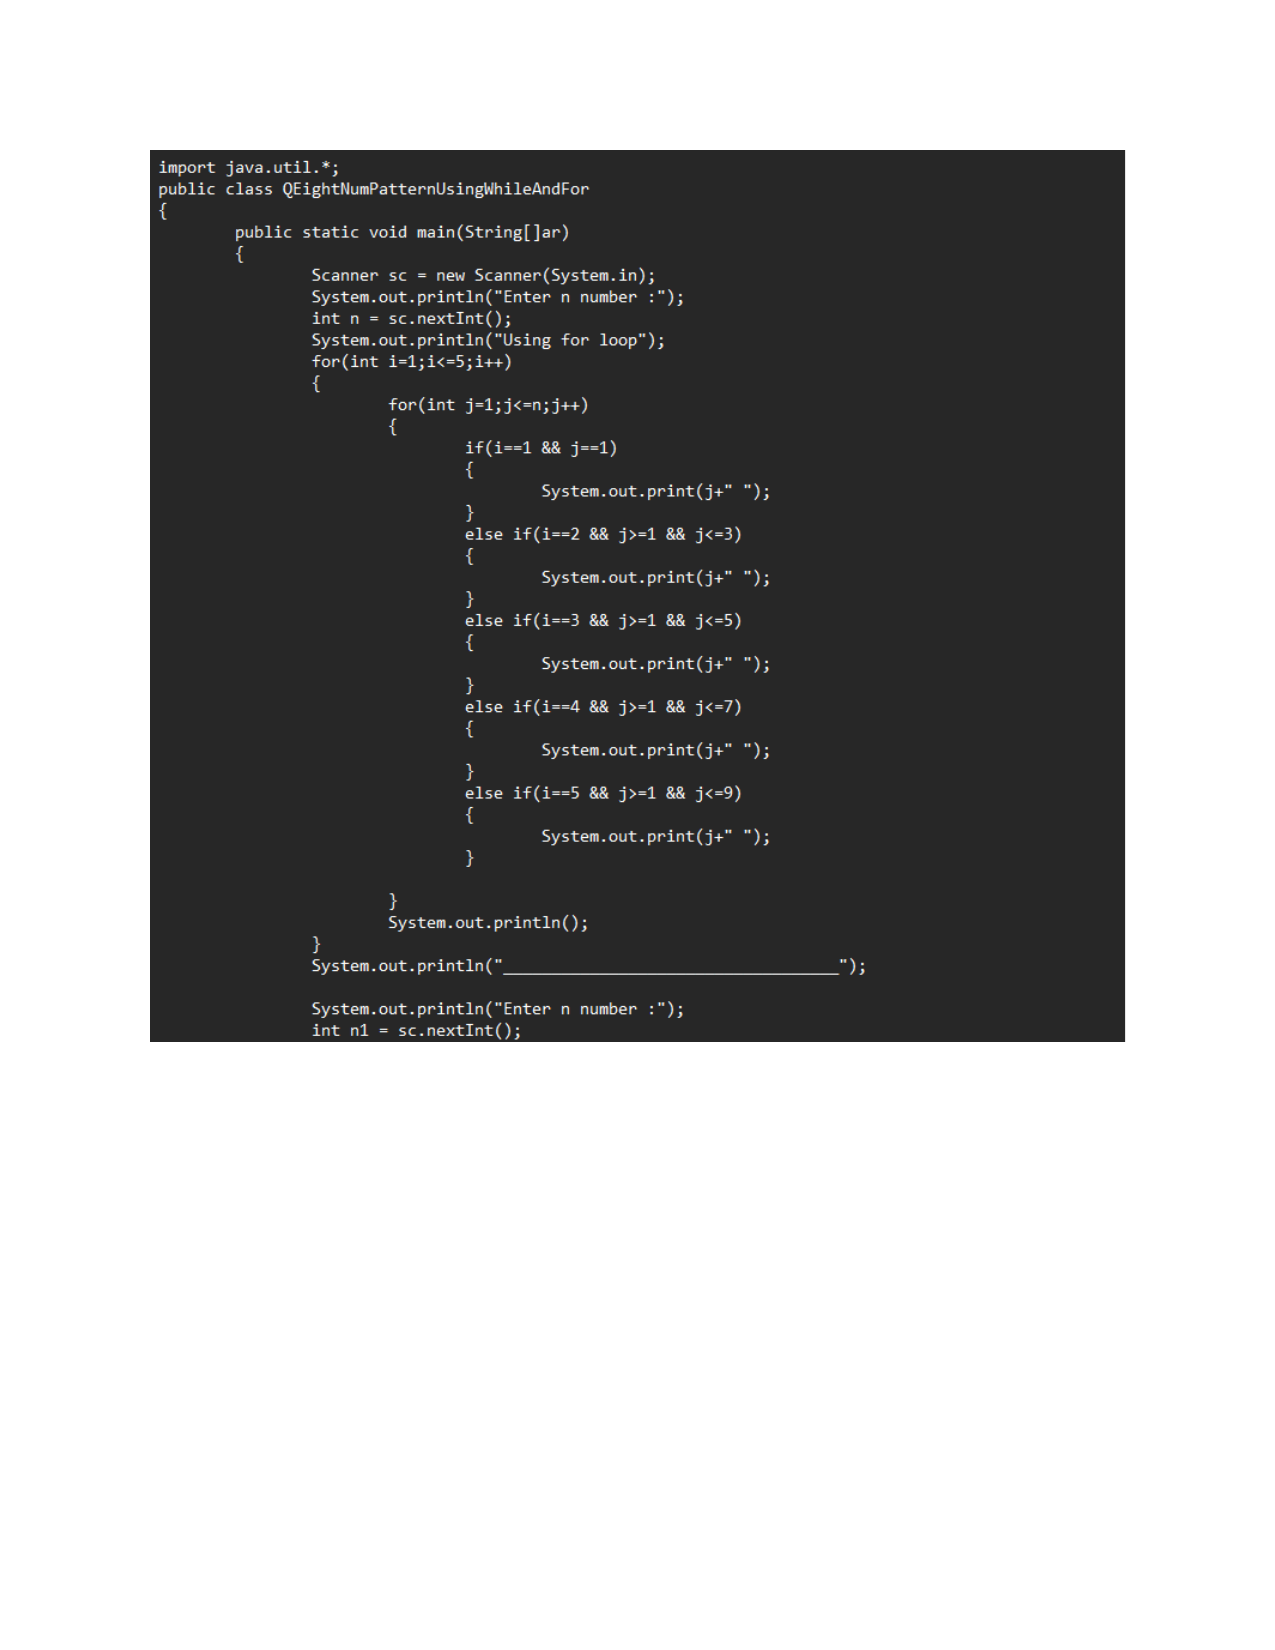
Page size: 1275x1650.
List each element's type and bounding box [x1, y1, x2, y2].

picture [150, 150, 1125, 1042]
